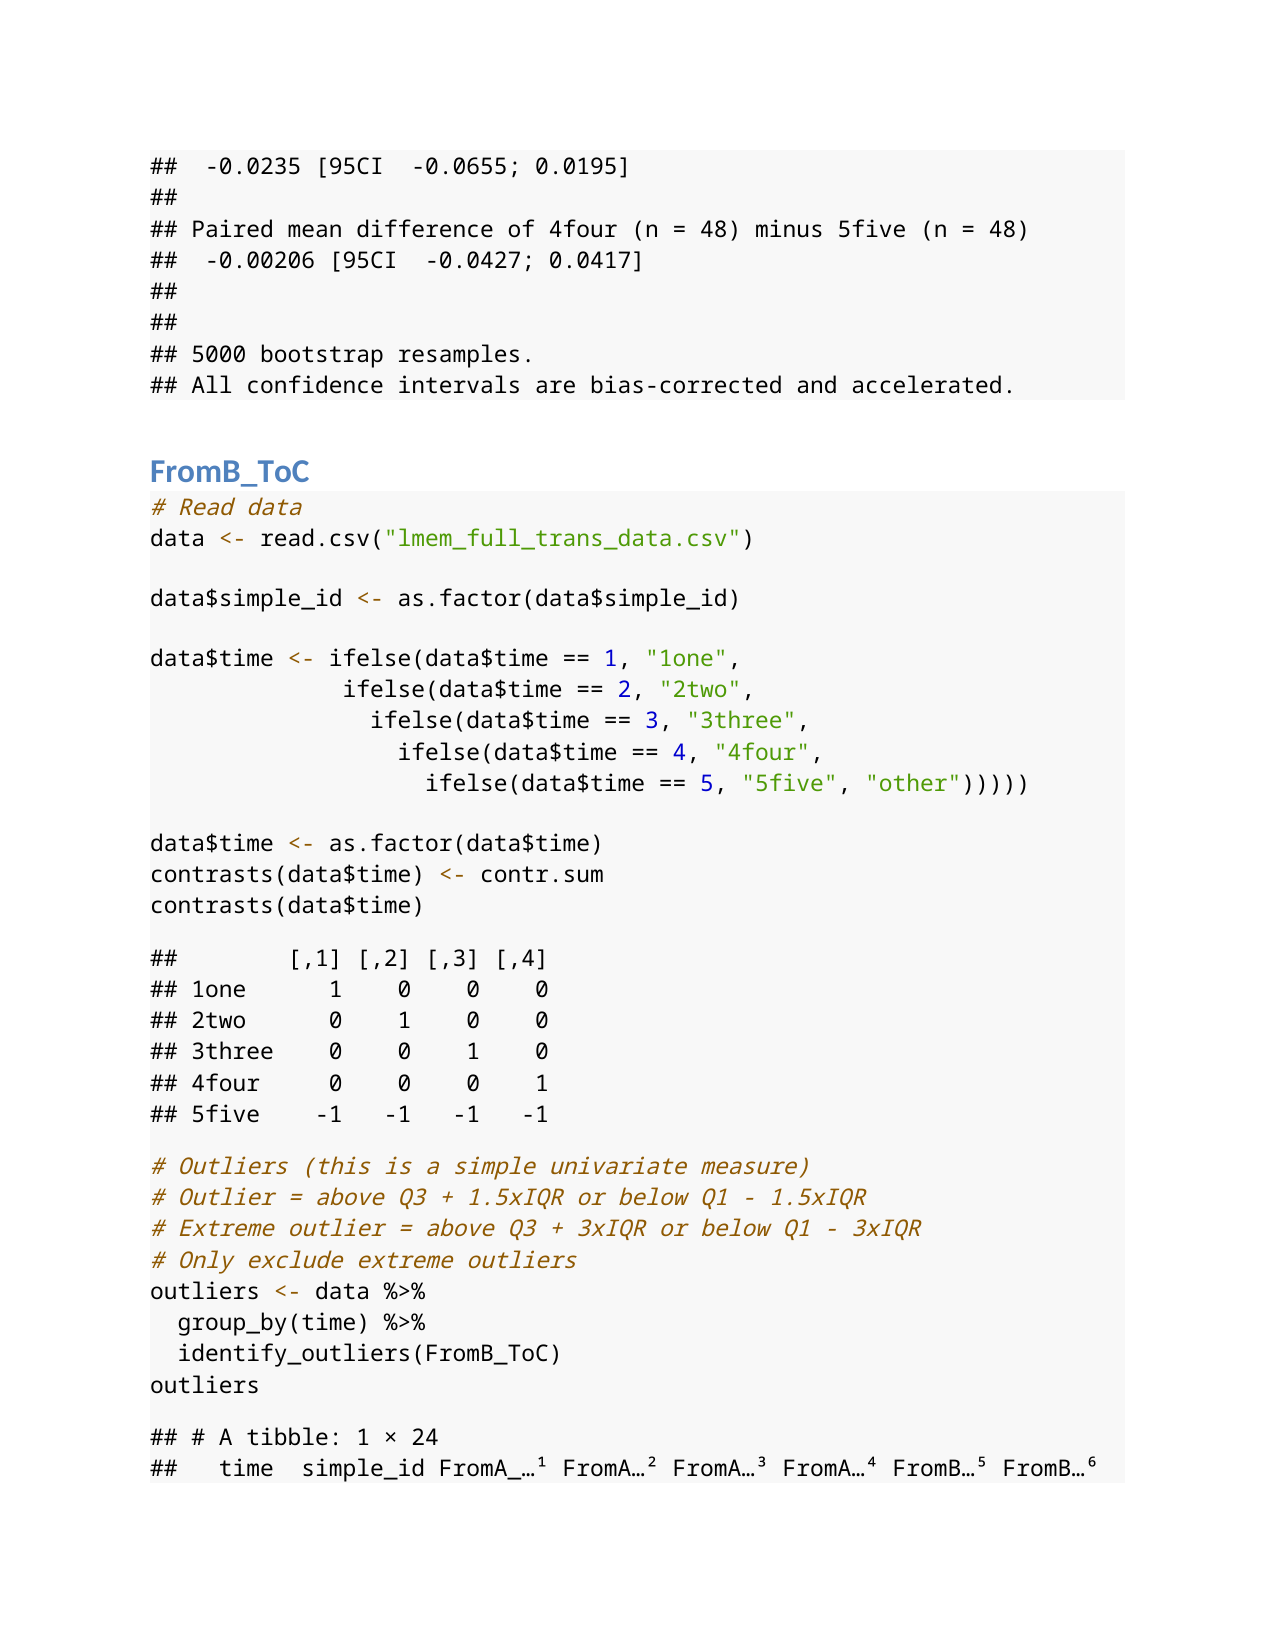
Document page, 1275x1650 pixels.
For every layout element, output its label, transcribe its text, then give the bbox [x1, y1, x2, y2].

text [150, 1421, 1125, 1483]
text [150, 150, 1125, 400]
text ## [,1] [,2] [,3] [,4] ## 1one 1 0 0 0 ## 2two 0 1 0 0 ## 3three 0 0 1 0 ## 4four 0 0 0 1 ## 5five -1 -1 -1 -1 [150, 942, 1125, 1129]
subtitle FromB_ToC [150, 450, 1125, 491]
text # Read data data <- read.csv("lmem_full_trans_data.csv") data$simple_id <- as.factor(data$simple_id) data$time <- ifelse(data$time == 1, "1one", ifelse(data$time == 2, "2two", ifelse(data$time == 3, "3three", ifelse(data$time == 4, "4four", ifelse(data$time == 5, "5five", "other"))))) data$time <- as.factor(data$time) contrasts(data$time) <- contr.sum contrasts(data$time) [150, 491, 1125, 921]
text # Outliers (this is a simple univariate measure) # Outlier = above Q3 + 1.5xIQR or below Q1 - 1.5xIQR # Extreme outlier = above Q3 + 3xIQR or below Q1 - 3xIQR # Only exclude extreme outliers outliers <- data %>% group_by(time) %>% identify_outliers(FromB_ToC) outliers [150, 1150, 1125, 1400]
